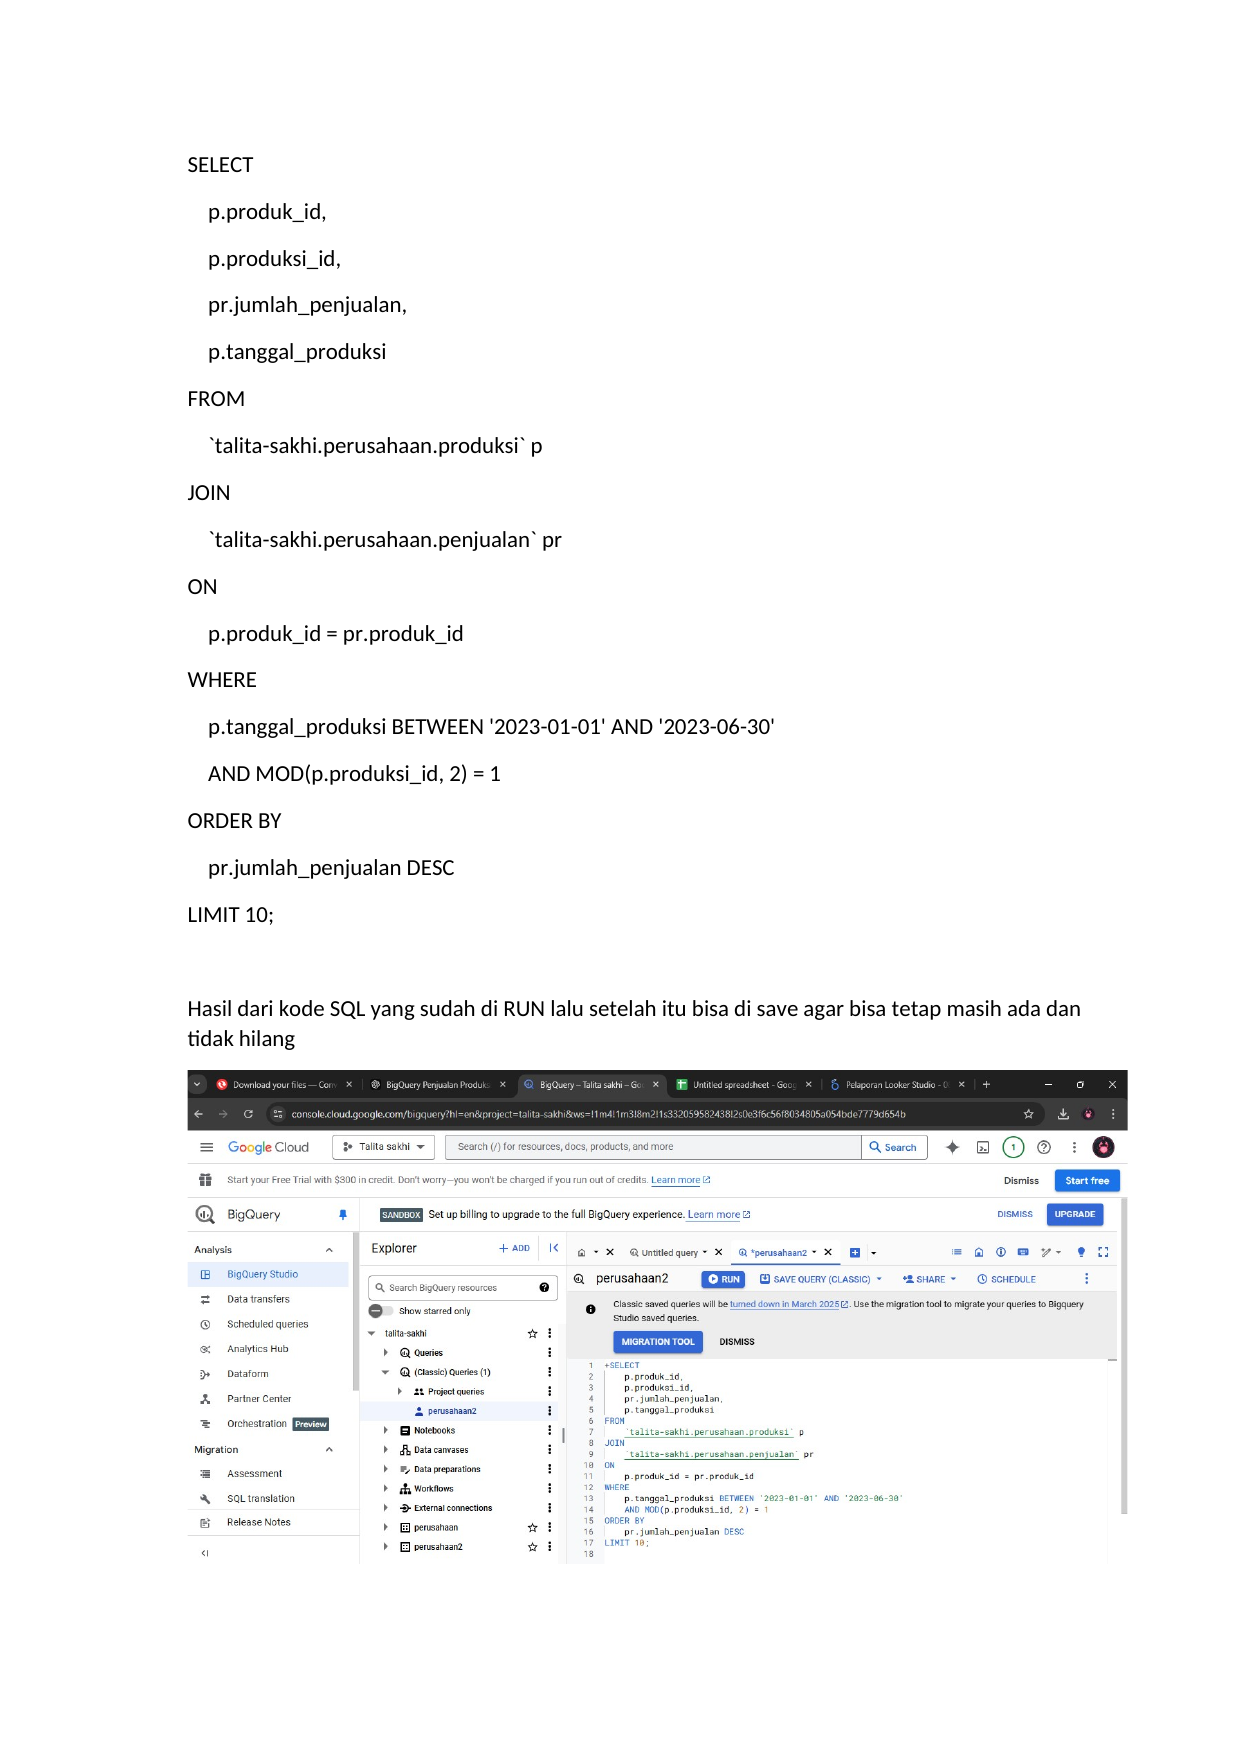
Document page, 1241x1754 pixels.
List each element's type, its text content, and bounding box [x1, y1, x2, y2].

text JOIN [187, 478, 1090, 506]
text p.produk_id = pr.produk_id [187, 619, 1090, 647]
text pr.jumlah_penjualan DESC [187, 853, 1090, 881]
text AND MOD(p.produksi_id, 2) = 1 [187, 759, 1090, 787]
text `talita-sakhi.perusahaan.produksi` p [187, 431, 1090, 459]
text WHERE [187, 666, 1090, 694]
text p.produksi_id, [187, 244, 1090, 272]
text SELECT [187, 150, 1090, 178]
text pr.jumlah_penjualan, [187, 291, 1090, 319]
text ON [187, 572, 1090, 600]
text p.produk_id, [187, 197, 1090, 225]
text p.tanggal_produksi BETWEEN '2023-01-01' AND '2023-06-30' [187, 712, 1090, 741]
text Hasil dari kode SQL yang sudah di RUN lalu setelah itu bisa di save agar bisa tetap masih ada dan tidak hilang [187, 994, 1090, 1052]
text ORDER BY [187, 806, 1090, 834]
text FROM [187, 384, 1090, 412]
picture [187, 1070, 1128, 1564]
text LIMIT 10; [187, 900, 1090, 928]
text p.tanggal_produksi [187, 337, 1090, 366]
text `talita-sakhi.perusahaan.penjualan` pr [187, 525, 1090, 553]
